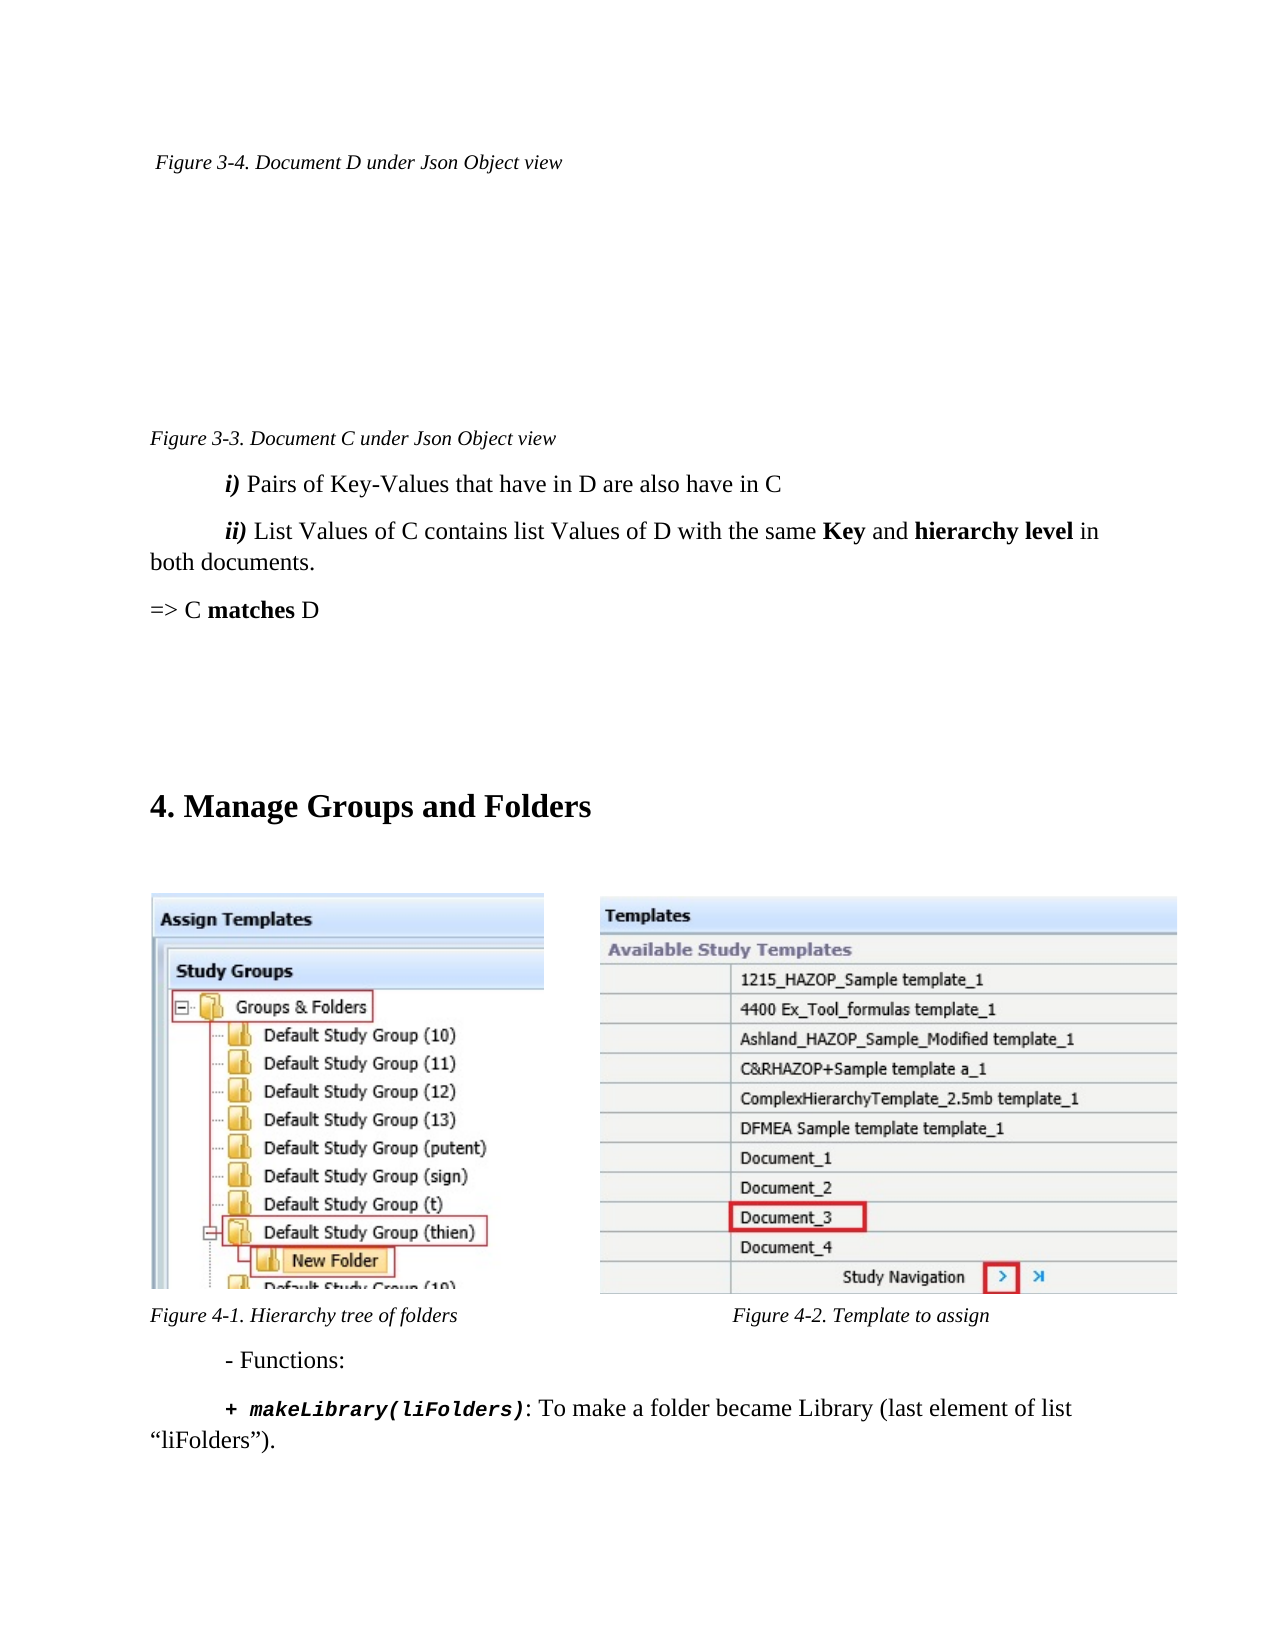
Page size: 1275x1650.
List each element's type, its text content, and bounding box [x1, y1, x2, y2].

text ii) List Values of C contains list Values of D with the same Key and hierarchy level in both documents. [150, 516, 1125, 576]
text Figure 3-4. Document D under Json Object view [150, 150, 1125, 174]
text - Functions: [150, 1340, 1125, 1369]
text Figure 3-3. Document C under Json Object view [150, 426, 1125, 450]
text => C matches D [150, 595, 1125, 624]
picture [150, 893, 544, 1288]
picture [598, 896, 1176, 1292]
text i) Pairs of Key-Values that have in D are also have in C [150, 469, 1125, 497]
text + makeLibrary(liFolders): To make a folder became Library (last element of list “liFolders”). [150, 1388, 1125, 1448]
text 4. Manage Groups and Folders [150, 786, 1125, 824]
